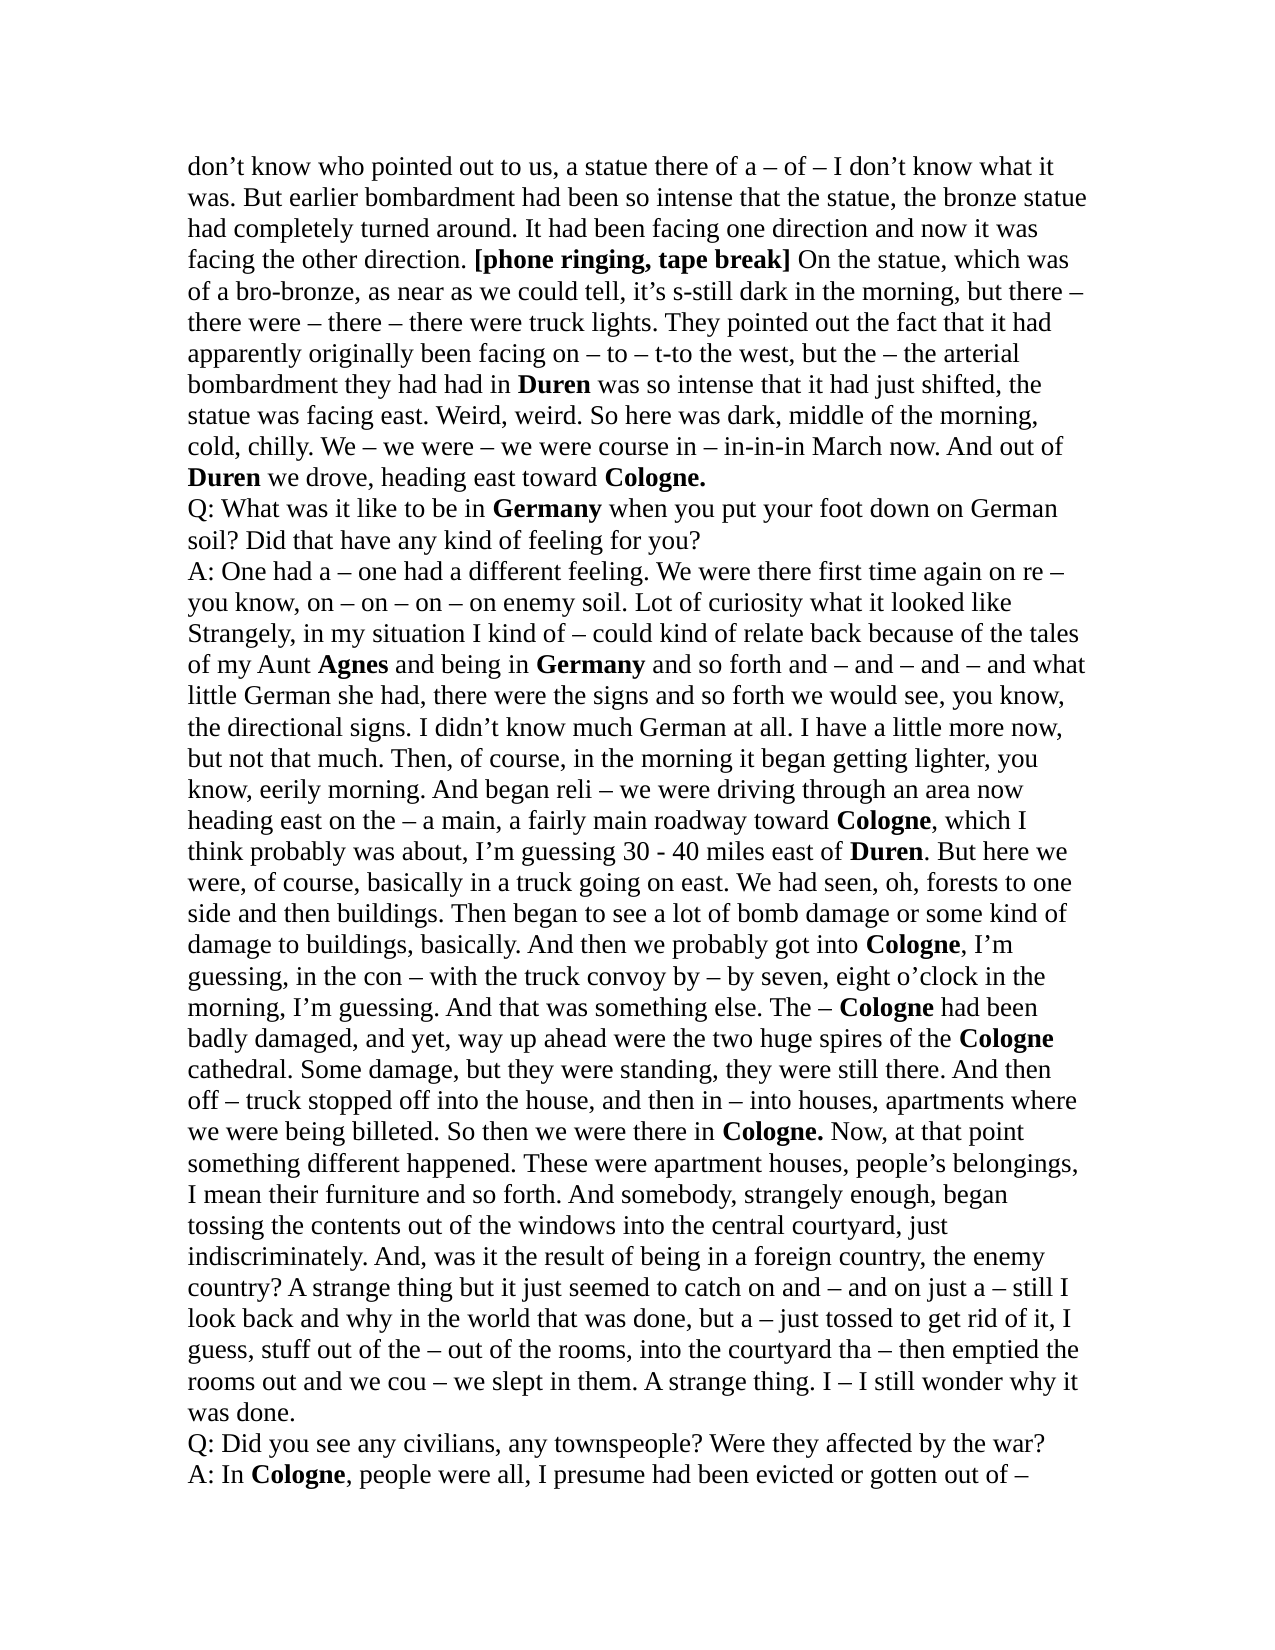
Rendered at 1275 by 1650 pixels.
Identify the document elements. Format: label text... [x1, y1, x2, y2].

text Q: What was it like to be in Germany when you put your foot down on German soil? Did that have any kind of feeling for you? [187, 648, 1087, 711]
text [187, 711, 1087, 1489]
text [187, 150, 1087, 648]
